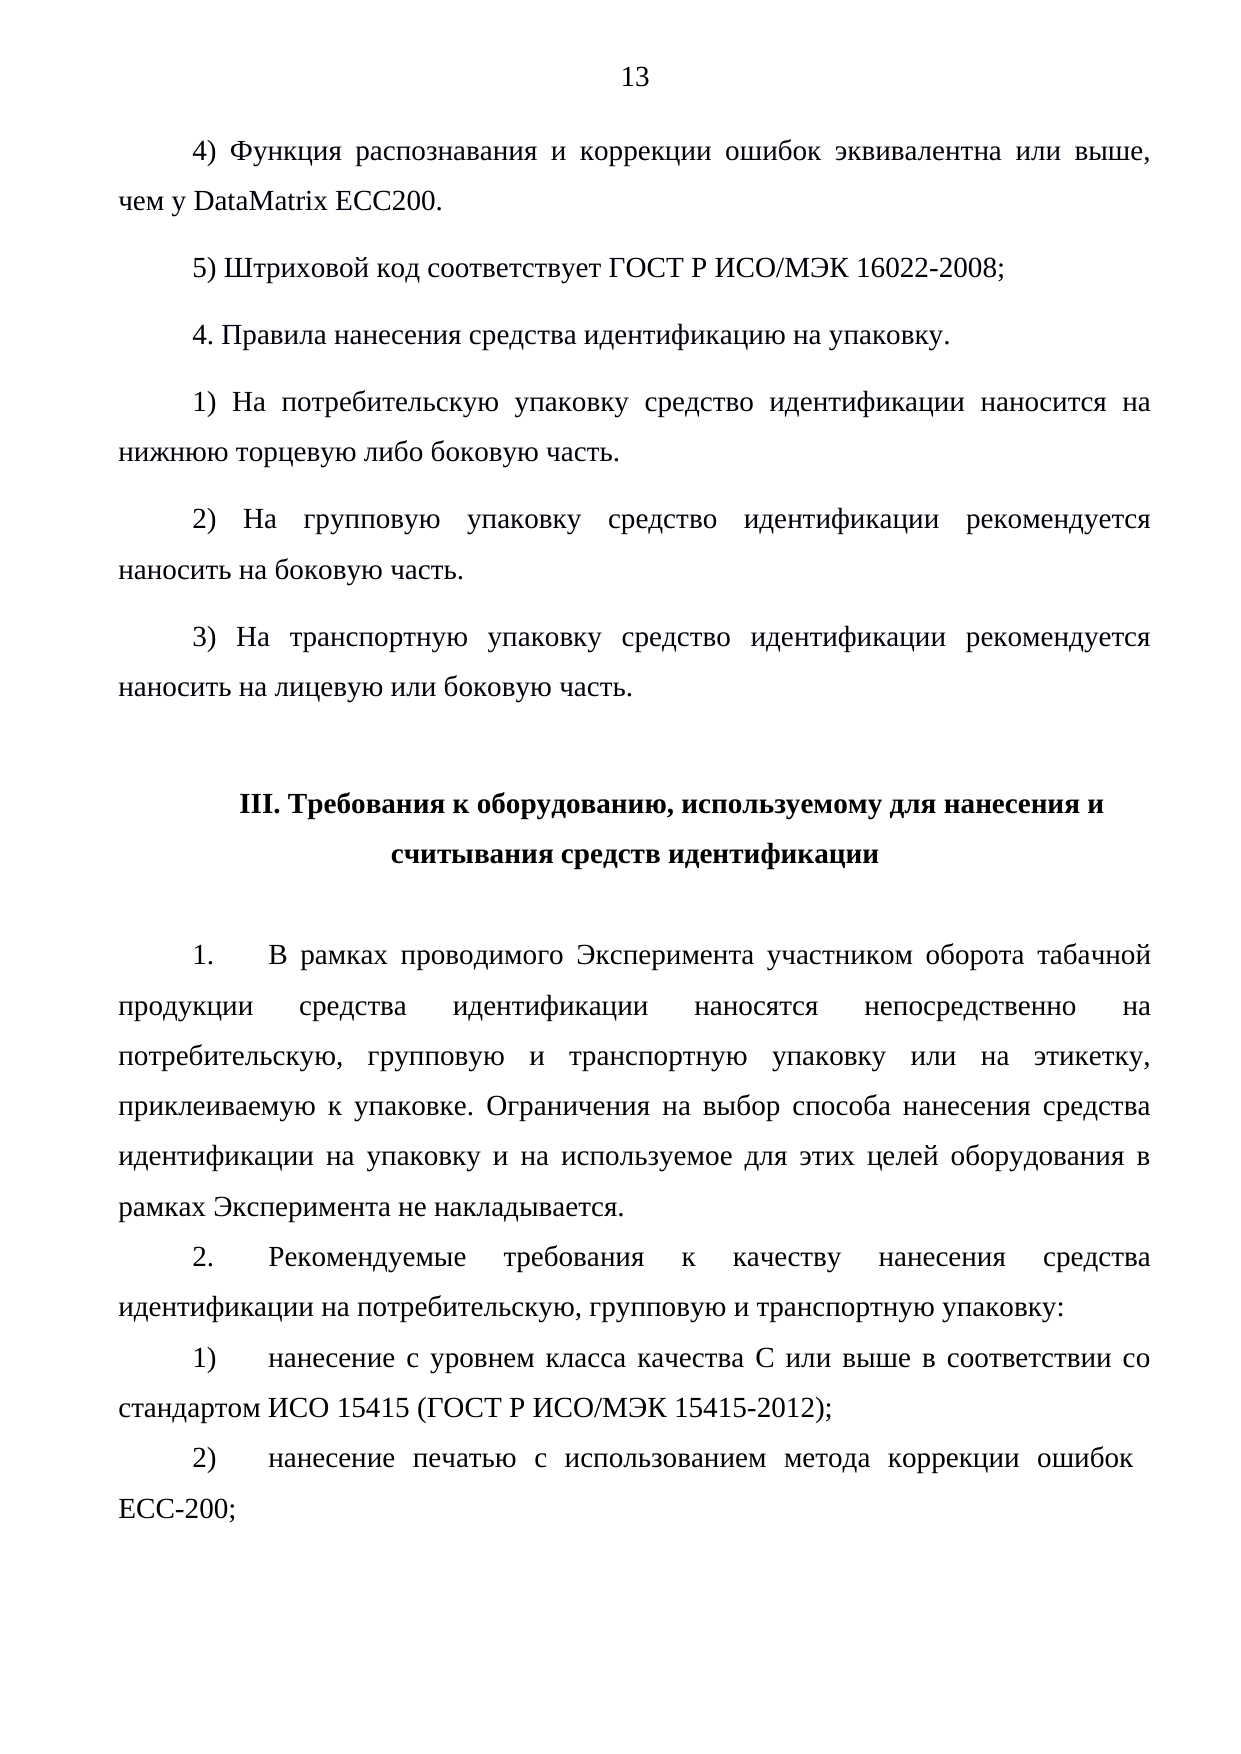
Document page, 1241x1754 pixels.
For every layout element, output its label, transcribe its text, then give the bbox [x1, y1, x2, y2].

text 3) На транспортную упаковку средство идентификации рекомендуется наносить на лицевую или боковую часть. [118, 619, 1152, 703]
text 5) Штриховой код соответствует ГОСТ Р ИСО/МЭК 16022-2008; [118, 250, 1152, 284]
text 1) На потребительскую упаковку средство идентификации наносится на нижнюю торцевую либо боковую часть. [118, 384, 1152, 468]
text III. Требования к оборудованию, используемому для нанесения и считывания средств идентификации [118, 786, 1152, 870]
text 4. Правила нанесения средства идентификацию на упаковку. [118, 317, 1152, 351]
text 4) Функция распознавания и коррекции ошибок эквивалентна или выше, чем у DataMatrix ЕСС200. [118, 133, 1152, 217]
list нанесение с уровнем класса качества C или выше в соответствии со стандартом ИСО 15415 (ГОСТ Р ИСО/МЭК 15415-2012); [118, 1340, 1152, 1424]
list нанесение печатью с использованием метода коррекции ошибок ЕСС-200; [118, 1440, 1152, 1524]
list В рамках проводимого Эксперимента участником оборота табачной продукции средства идентификации наносятся непосредственно на потребительскую, групповую и транспортную упаковку или на этикетку, приклеиваемую к упаковке. Ограничения на выбор способа нанесения средства идентификации на упаковку и на используемое для этих целей оборудования в рамках Эксперимента не накладывается. [118, 937, 1152, 1222]
text 2) На групповую упаковку средство идентификации рекомендуется наносить на боковую часть. [118, 501, 1152, 585]
list Рекомендуемые требования к качеству нанесения средства идентификации на потребительскую, групповую и транспортную упаковку: [118, 1239, 1152, 1323]
